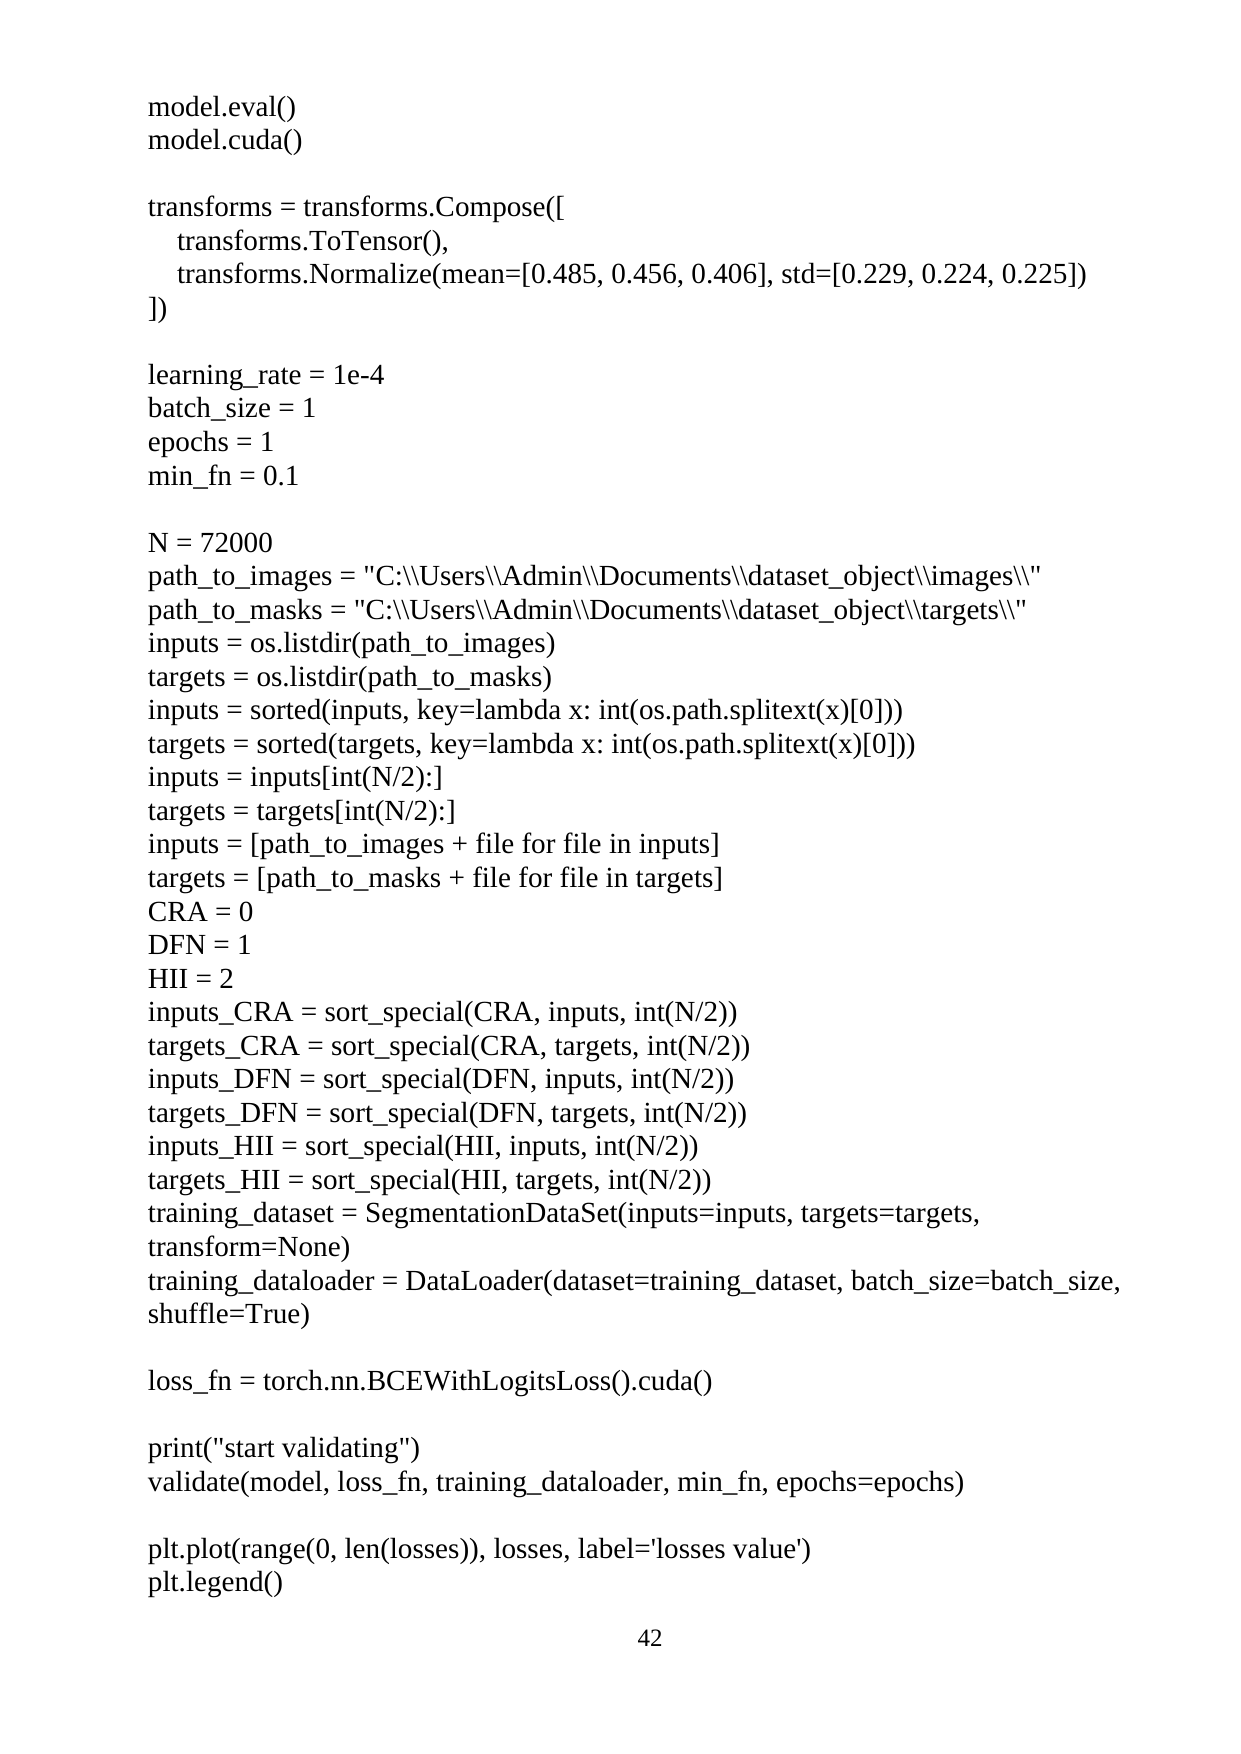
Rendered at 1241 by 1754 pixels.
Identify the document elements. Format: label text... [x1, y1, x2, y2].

text epochs = 1 [148, 424, 1152, 458]
text CRA = 0 [148, 894, 1152, 927]
text training_dataset = SegmentationDataSet(inputs=inputs, targets=targets, transform=None) [148, 1196, 1152, 1263]
text learning_rate = 1e-4 [148, 357, 1152, 391]
text inputs_HII = sort_special(HII, inputs, int(N/2)) [148, 1128, 1152, 1162]
text print("start validating") [148, 1430, 1152, 1464]
text targets_CRA = sort_special(CRA, targets, int(N/2)) [148, 1028, 1152, 1061]
text targets = sorted(targets, key=lambda x: int(os.path.splitext(x)[0])) [148, 726, 1152, 759]
text path_to_masks = "C:\\Users\\Admin\\Documents\\dataset_object\\targets\\" [148, 592, 1152, 625]
text training_dataloader = DataLoader(dataset=training_dataset, batch_size=batch_size, shuffle=True) [148, 1263, 1152, 1330]
text targets_DFN = sort_special(DFN, targets, int(N/2)) [148, 1095, 1152, 1128]
text DFN = 1 [148, 927, 1152, 961]
text inputs_CRA = sort_special(CRA, inputs, int(N/2)) [148, 994, 1152, 1028]
text model.cuda() [148, 122, 1152, 156]
text plt.legend() [148, 1564, 1152, 1598]
text transforms.Normalize(mean=[0.485, 0.456, 0.406], std=[0.229, 0.224, 0.225]) [148, 256, 1152, 290]
text min_fn = 0.1 [148, 458, 1152, 491]
text targets = targets[int(N/2):] [148, 793, 1152, 827]
text inputs = [path_to_images + file for file in inputs] [148, 827, 1152, 860]
text batch_size = 1 [148, 391, 1152, 424]
text transforms = transforms.Compose([ [148, 189, 1152, 223]
text HII = 2 [148, 961, 1152, 994]
text targets_HII = sort_special(HII, targets, int(N/2)) [148, 1162, 1152, 1196]
text targets = os.listdir(path_to_masks) [148, 659, 1152, 692]
text validate(model, loss_fn, training_dataloader, min_fn, epochs=epochs) [148, 1464, 1152, 1497]
text loss_fn = torch.nn.BCEWithLogitsLoss().cuda() [148, 1363, 1152, 1397]
text plt.plot(range(0, len(losses)), losses, label='losses value') [148, 1531, 1152, 1564]
text inputs = inputs[int(N/2):] [148, 759, 1152, 793]
text inputs_DFN = sort_special(DFN, inputs, int(N/2)) [148, 1061, 1152, 1095]
text inputs = os.listdir(path_to_images) [148, 625, 1152, 659]
text model.eval() [148, 89, 1152, 122]
text transforms.ToTensor(), [148, 223, 1152, 256]
text N = 72000 [148, 525, 1152, 558]
text targets = [path_to_masks + file for file in targets] [148, 860, 1152, 894]
text ]) [148, 290, 1152, 323]
text inputs = sorted(inputs, key=lambda x: int(os.path.splitext(x)[0])) [148, 692, 1152, 726]
text path_to_images = "C:\\Users\\Admin\\Documents\\dataset_object\\images\\" [148, 558, 1152, 592]
